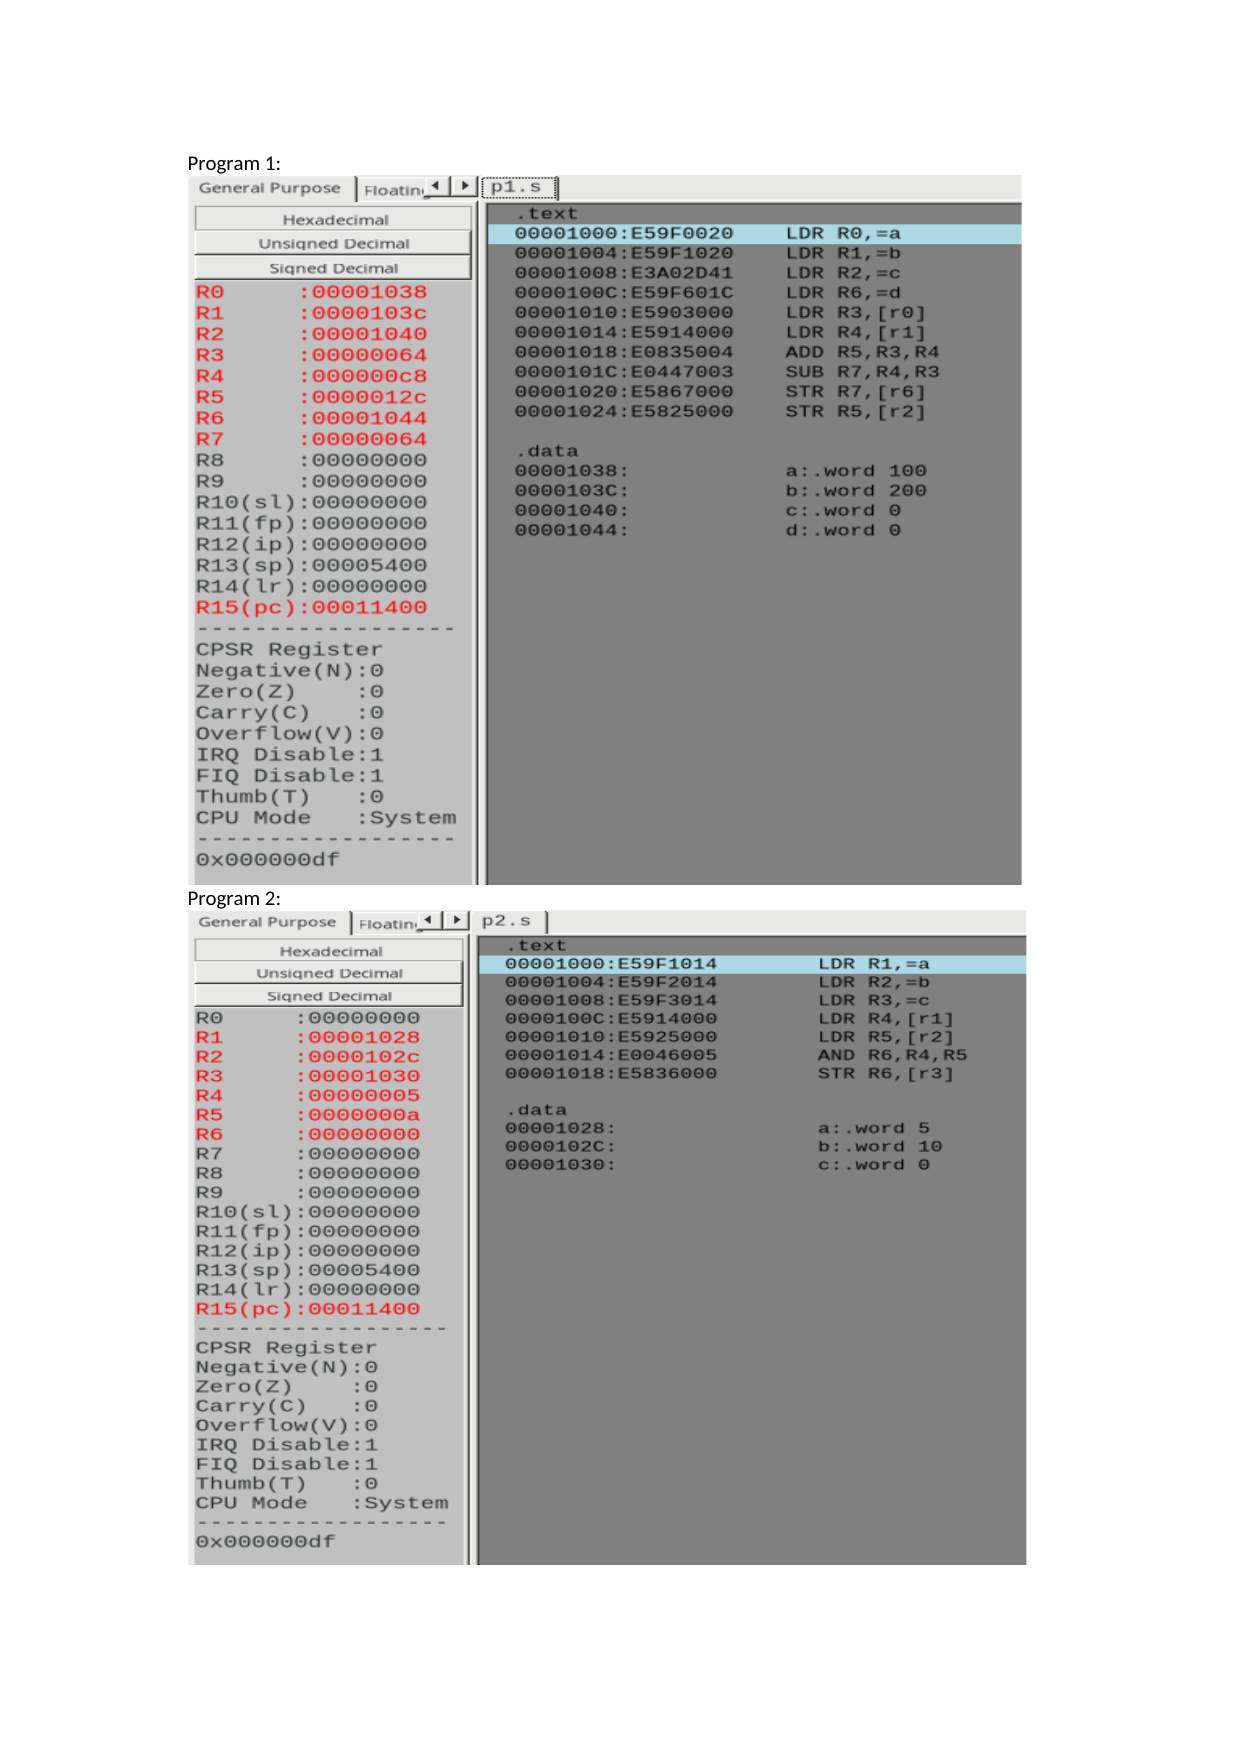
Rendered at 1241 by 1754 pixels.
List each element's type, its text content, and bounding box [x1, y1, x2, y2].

picture [187, 910, 1027, 1565]
text Program 1: [187, 150, 1053, 175]
text Program 2: [187, 885, 1053, 910]
picture [187, 175, 1022, 885]
